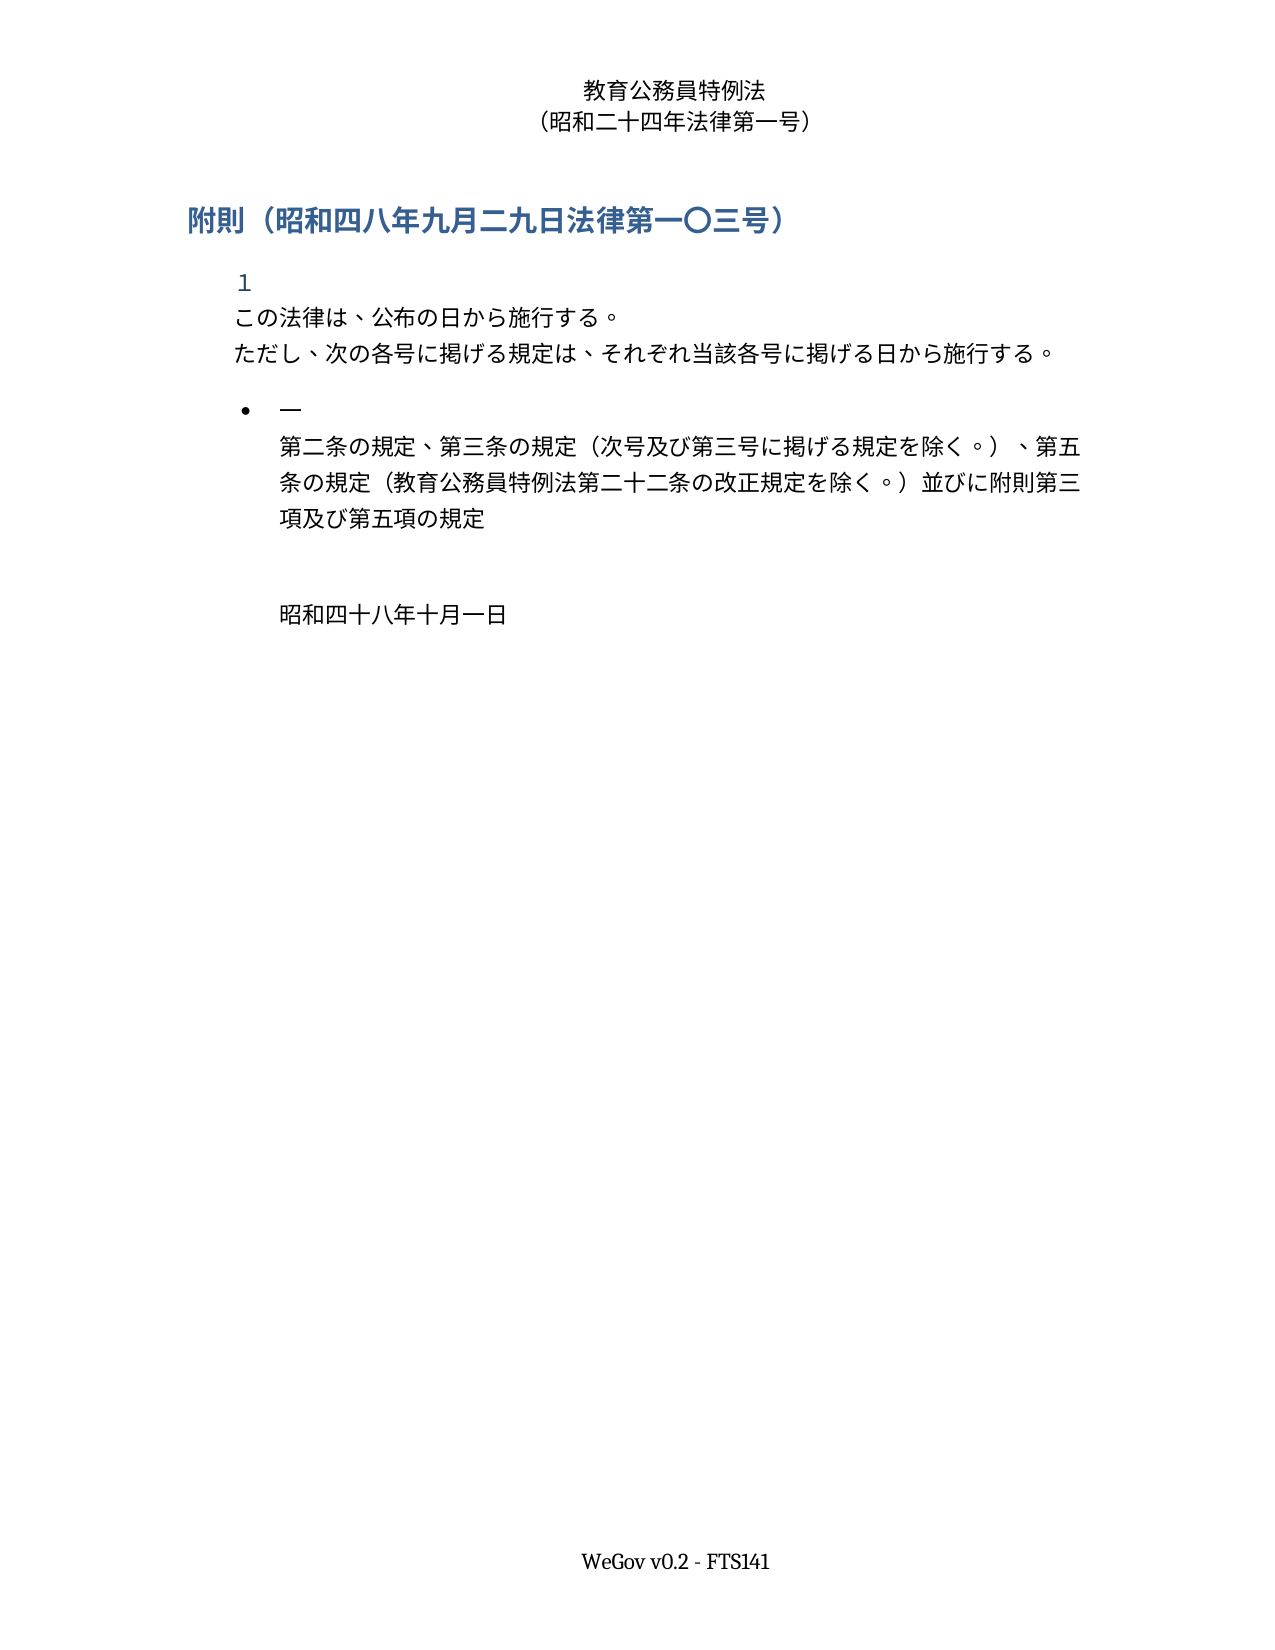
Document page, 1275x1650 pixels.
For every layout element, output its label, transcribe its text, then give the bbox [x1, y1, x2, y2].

text この法律は、公布の日から施行する。 ただし、次の各号に掲げる規定は、それぞれ当該各号に掲げる日から施行する。 [233, 302, 1087, 369]
list 一 第二条の規定、第三条の規定（次号及び第三号に掲げる規定を除く。）、第五条の規定（教育公務員特例法第二十二条の改正規定を除く。）並びに附則第三項及び第五項の規定 昭和四十八年十月一日 [242, 395, 1087, 631]
subtitle １ [233, 266, 1087, 298]
subtitle 附則（昭和四八年九月二九日法律第一〇三号） [187, 200, 1087, 240]
